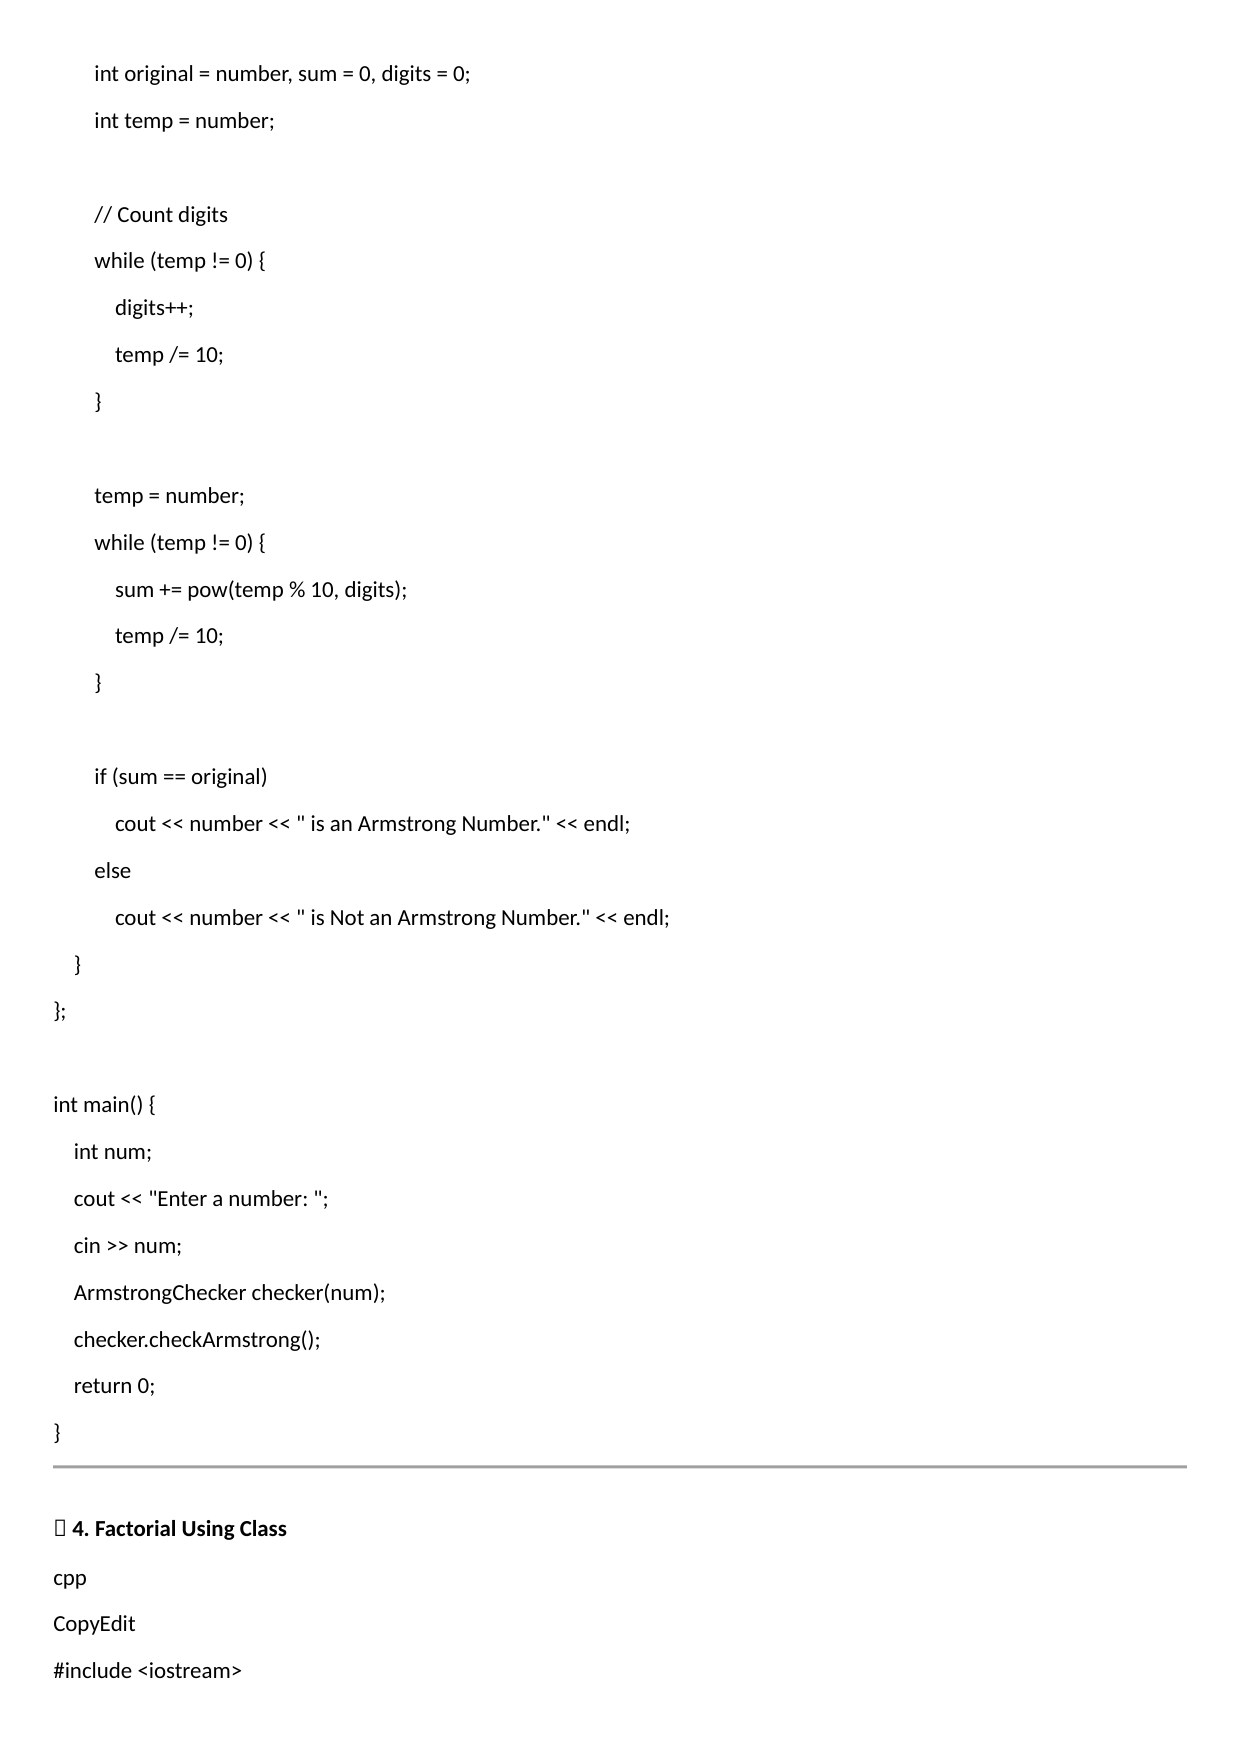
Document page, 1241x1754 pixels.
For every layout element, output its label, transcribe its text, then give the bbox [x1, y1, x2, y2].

text checker.checkArmstrong(); [53, 1325, 1187, 1353]
text temp = number; [53, 481, 1187, 509]
text } [53, 668, 1187, 696]
text int original = number, sum = 0, digits = 0; [53, 59, 1187, 87]
text cpp [53, 1563, 1187, 1591]
text while (temp != 0) { [53, 528, 1187, 556]
text } [53, 950, 1187, 978]
text temp /= 10; [53, 340, 1187, 368]
text int main() { [53, 1090, 1187, 1118]
text if (sum == original) [53, 762, 1187, 790]
text sum += pow(temp % 10, digits); [53, 575, 1187, 603]
text CopyEdit [53, 1609, 1187, 1637]
text ✅ 4. Factorial Using Class [53, 1512, 1187, 1543]
text ArmstrongChecker checker(num); [53, 1278, 1187, 1306]
text // Count digits [53, 200, 1187, 228]
text } [53, 387, 1187, 415]
text temp /= 10; [53, 622, 1187, 649]
text int num; [53, 1137, 1187, 1165]
text cout << number << " is an Armstrong Number." << endl; [53, 809, 1187, 837]
text } [53, 1418, 1187, 1446]
text cin >> num; [53, 1231, 1187, 1259]
text else [53, 856, 1187, 884]
text cout << number << " is Not an Armstrong Number." << endl; [53, 903, 1187, 931]
text cout << "Enter a number: "; [53, 1184, 1187, 1212]
text int temp = number; [53, 106, 1187, 134]
text }; [53, 997, 1187, 1024]
text #include <iostream> [53, 1656, 1187, 1684]
text while (temp != 0) { [53, 247, 1187, 274]
text digits++; [53, 293, 1187, 321]
text return 0; [53, 1372, 1187, 1399]
